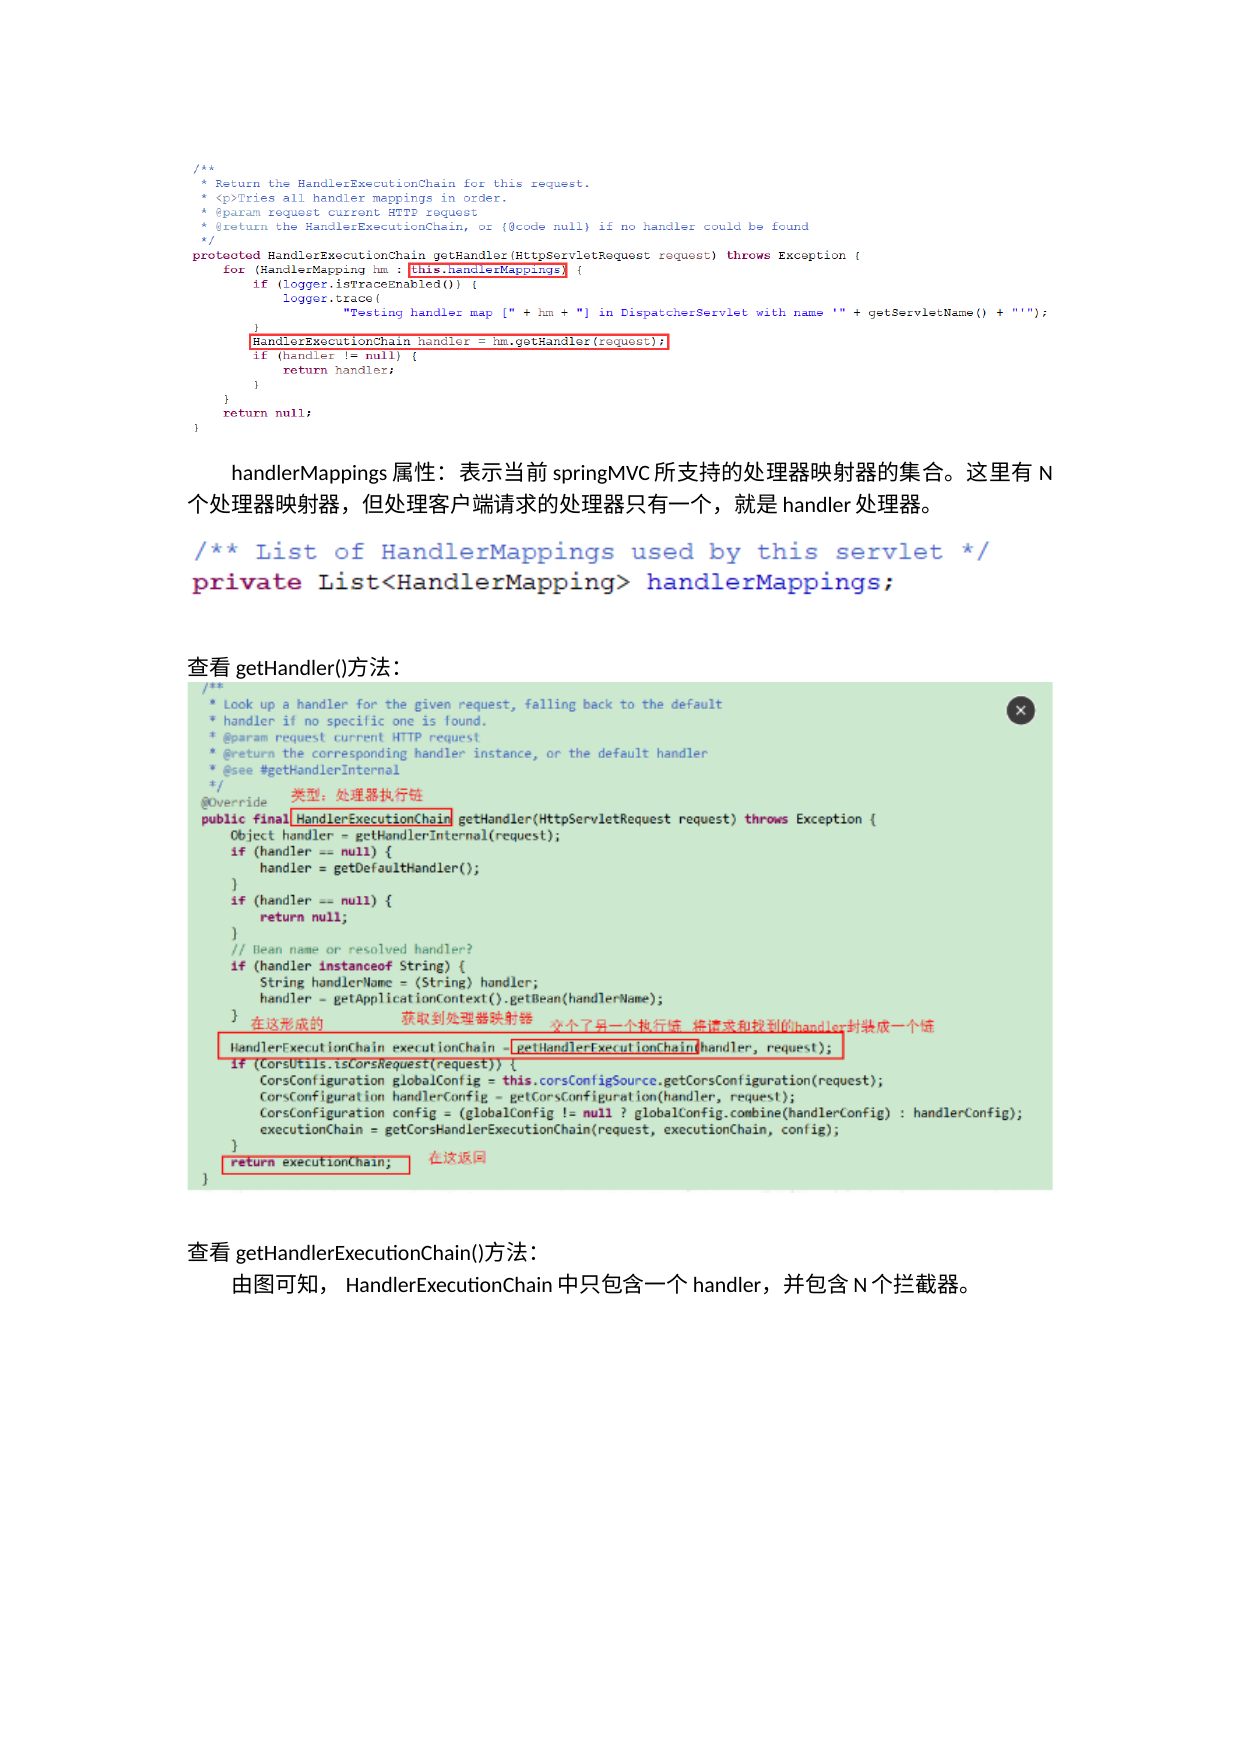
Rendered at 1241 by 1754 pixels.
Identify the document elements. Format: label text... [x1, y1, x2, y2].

text 由图可知， HandlerExecutionChain中只包含一个handler，并包含N个拦截器。 [187, 1267, 1053, 1299]
picture [187, 162, 1053, 435]
text 查看getHandler()方法： [187, 649, 1053, 682]
picture [187, 682, 1053, 1193]
text handlerMappings属性：表示当前springMVC所支持的处理器映射器的集合。这里有N个处理器映射器，但处理客户端请求的处理器只有一个，就是handler处理器。 [187, 454, 1053, 519]
text 查看getHandlerExecutionChain()方法： [187, 1234, 1053, 1267]
picture [187, 530, 1007, 607]
